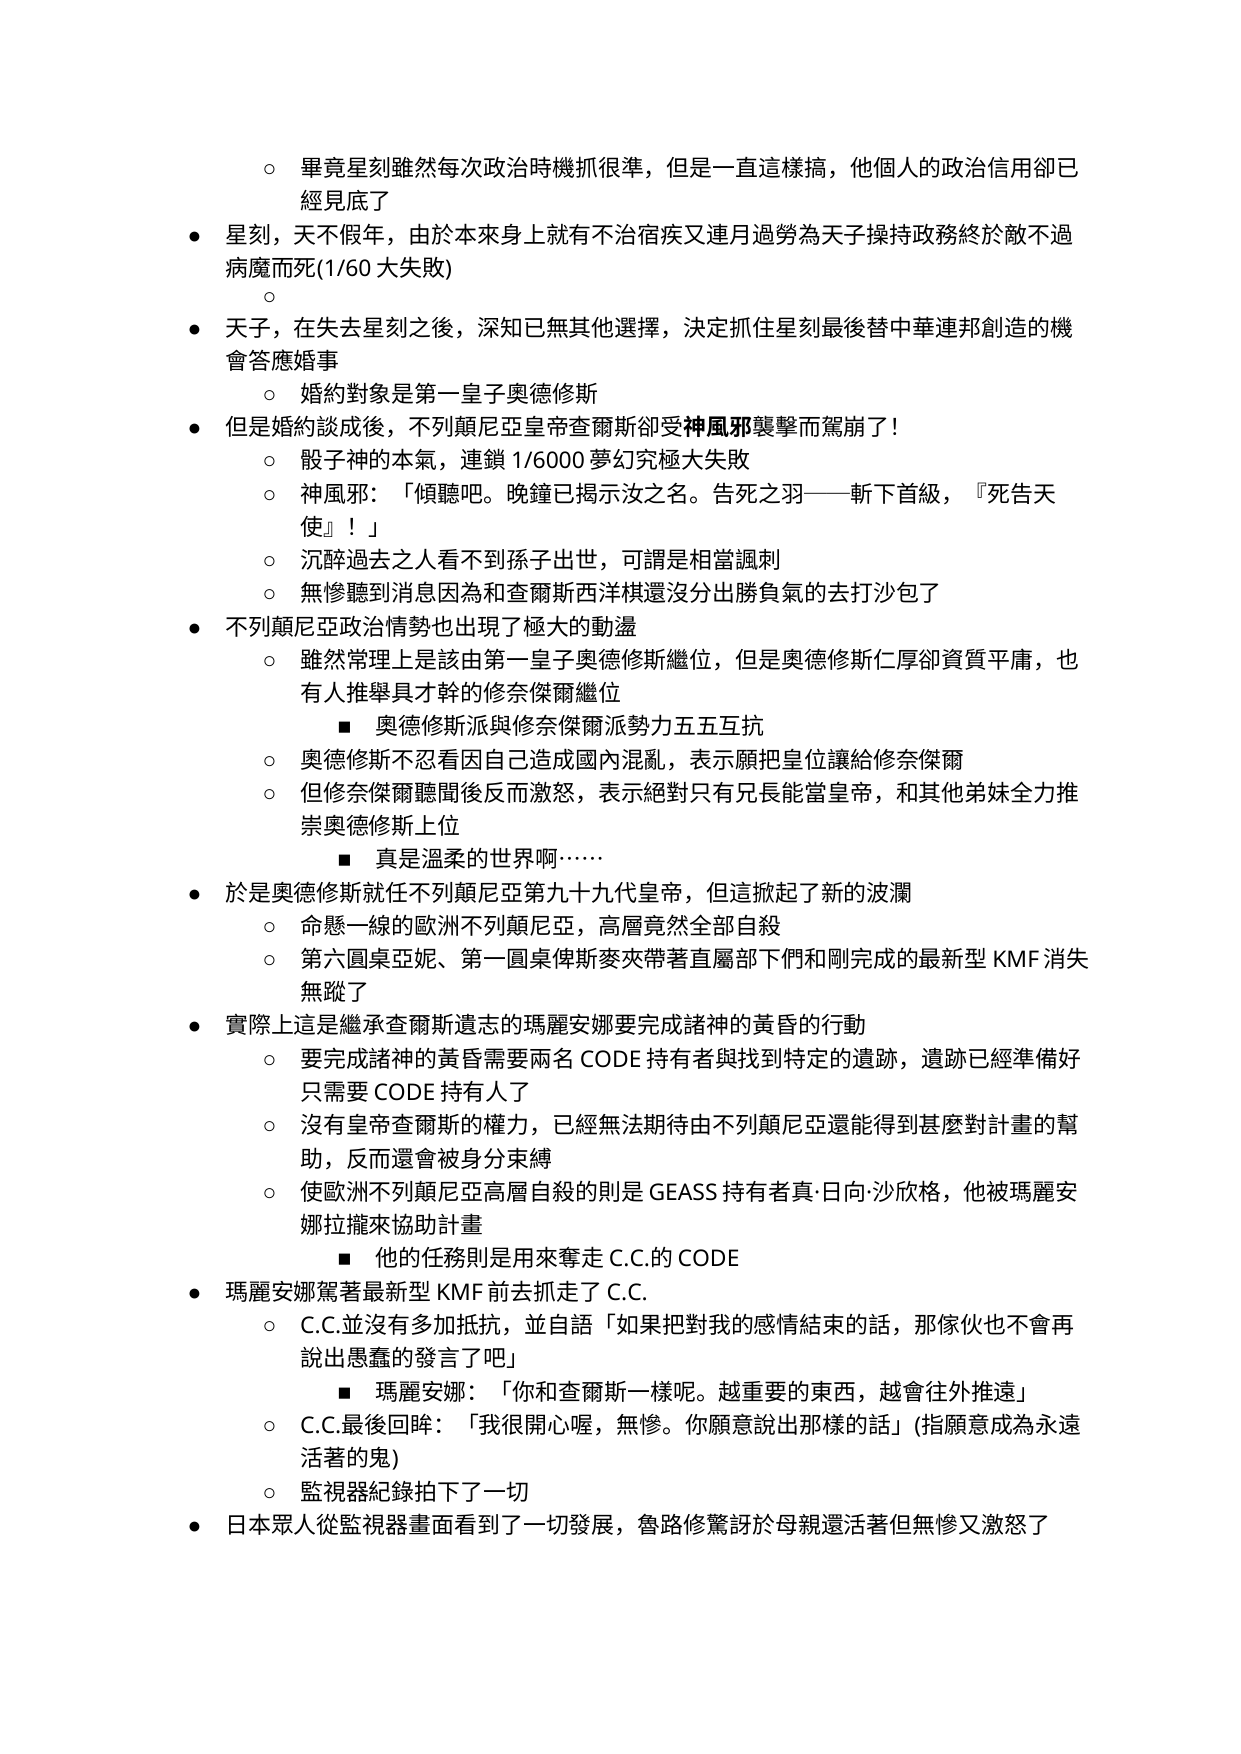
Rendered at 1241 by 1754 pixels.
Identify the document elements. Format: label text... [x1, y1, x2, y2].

list 沒有皇帝查爾斯的權力，已經無法期待由不列顛尼亞還能得到甚麼對計畫的幫助，反而還會被身分束縛 [262, 1107, 1090, 1174]
list 監視器紀錄拍下了一切 [262, 1473, 1090, 1507]
list 實際上這是繼承查爾斯遺志的瑪麗安娜要完成諸神的黃昏的行動 [187, 1007, 1090, 1041]
list 骰子神的本氣，連鎖1/6000夢幻究極大失敗 [262, 442, 1090, 476]
list 第六圓桌亞妮、第一圓桌俾斯麥夾帶著直屬部下們和剛完成的最新型KMF消失無蹤了 [262, 941, 1090, 1007]
list C.C.並沒有多加抵抗，並自語「如果把對我的感情結束的話，那傢伙也不會再說出愚蠢的發言了吧」 [262, 1307, 1090, 1373]
list 雖然常理上是該由第一皇子奧德修斯繼位，但是奧德修斯仁厚卻資質平庸，也有人推舉具才幹的修奈傑爾繼位 [262, 642, 1090, 708]
list 沉醉過去之人看不到孫子出世，可謂是相當諷刺 [262, 542, 1090, 575]
list 日本眾人從監視器畫面看到了一切發展，魯路修驚訝於母親還活著但無慘又激怒了 [187, 1507, 1090, 1540]
list 畢竟星刻雖然每次政治時機抓很準，但是一直這樣搞，他個人的政治信用卻已經見底了 [262, 150, 1090, 216]
list 命懸一線的歐洲不列顛尼亞，高層竟然全部自殺 [262, 908, 1090, 941]
list 真是溫柔的世界啊…… [337, 841, 1090, 874]
list C.C.最後回眸：「我很開心喔，無慘。你願意說出那樣的話」(指願意成為永遠活著的鬼) [262, 1407, 1090, 1473]
list 瑪麗安娜：「你和查爾斯一樣呢。越重要的東西，越會往外推遠」 [337, 1373, 1090, 1407]
list 使歐洲不列顛尼亞高層自殺的則是GEASS持有者真·日向·沙欣格，他被瑪麗安娜拉攏來協助計畫 [262, 1174, 1090, 1240]
list 要完成諸神的黃昏需要兩名CODE持有者與找到特定的遺跡，遺跡已經準備好只需要CODE持有人了 [262, 1041, 1090, 1107]
list 星刻，天不假年，由於本來身上就有不治宿疾又連月過勞為天子操持政務終於敵不過病魔而死(1/60大失敗) [187, 216, 1090, 283]
list 但修奈傑爾聽聞後反而激怒，表示絕對只有兄長能當皇帝，和其他弟妹全力推崇奧德修斯上位 [262, 775, 1090, 841]
list 無慘聽到消息因為和查爾斯西洋棋還沒分出勝負氣的去打沙包了 [262, 575, 1090, 608]
list 奧德修斯不忍看因自己造成國內混亂，表示願把皇位讓給修奈傑爾 [262, 741, 1090, 775]
list 婚約對象是第一皇子奧德修斯 [262, 376, 1090, 409]
list 但是婚約談成後，不列顛尼亞皇帝查爾斯卻受神風邪襲擊而駕崩了！ [187, 409, 1090, 442]
list 不列顛尼亞政治情勢也出現了極大的動盪 [187, 608, 1090, 642]
list 瑪麗安娜駕著最新型KMF前去抓走了C.C. [187, 1274, 1090, 1307]
list 神風邪：「傾聽吧。晚鐘已揭示汝之名。告死之羽──斬下首級，『死告天使』！」 [262, 476, 1090, 542]
list 於是奧德修斯就任不列顛尼亞第九十九代皇帝，但這掀起了新的波瀾 [187, 874, 1090, 908]
list 他的任務則是用來奪走C.C.的CODE [337, 1240, 1090, 1274]
list 奧德修斯派與修奈傑爾派勢力五五互抗 [337, 708, 1090, 741]
list 天子，在失去星刻之後，深知已無其他選擇，決定抓住星刻最後替中華連邦創造的機會答應婚事 [187, 309, 1090, 376]
